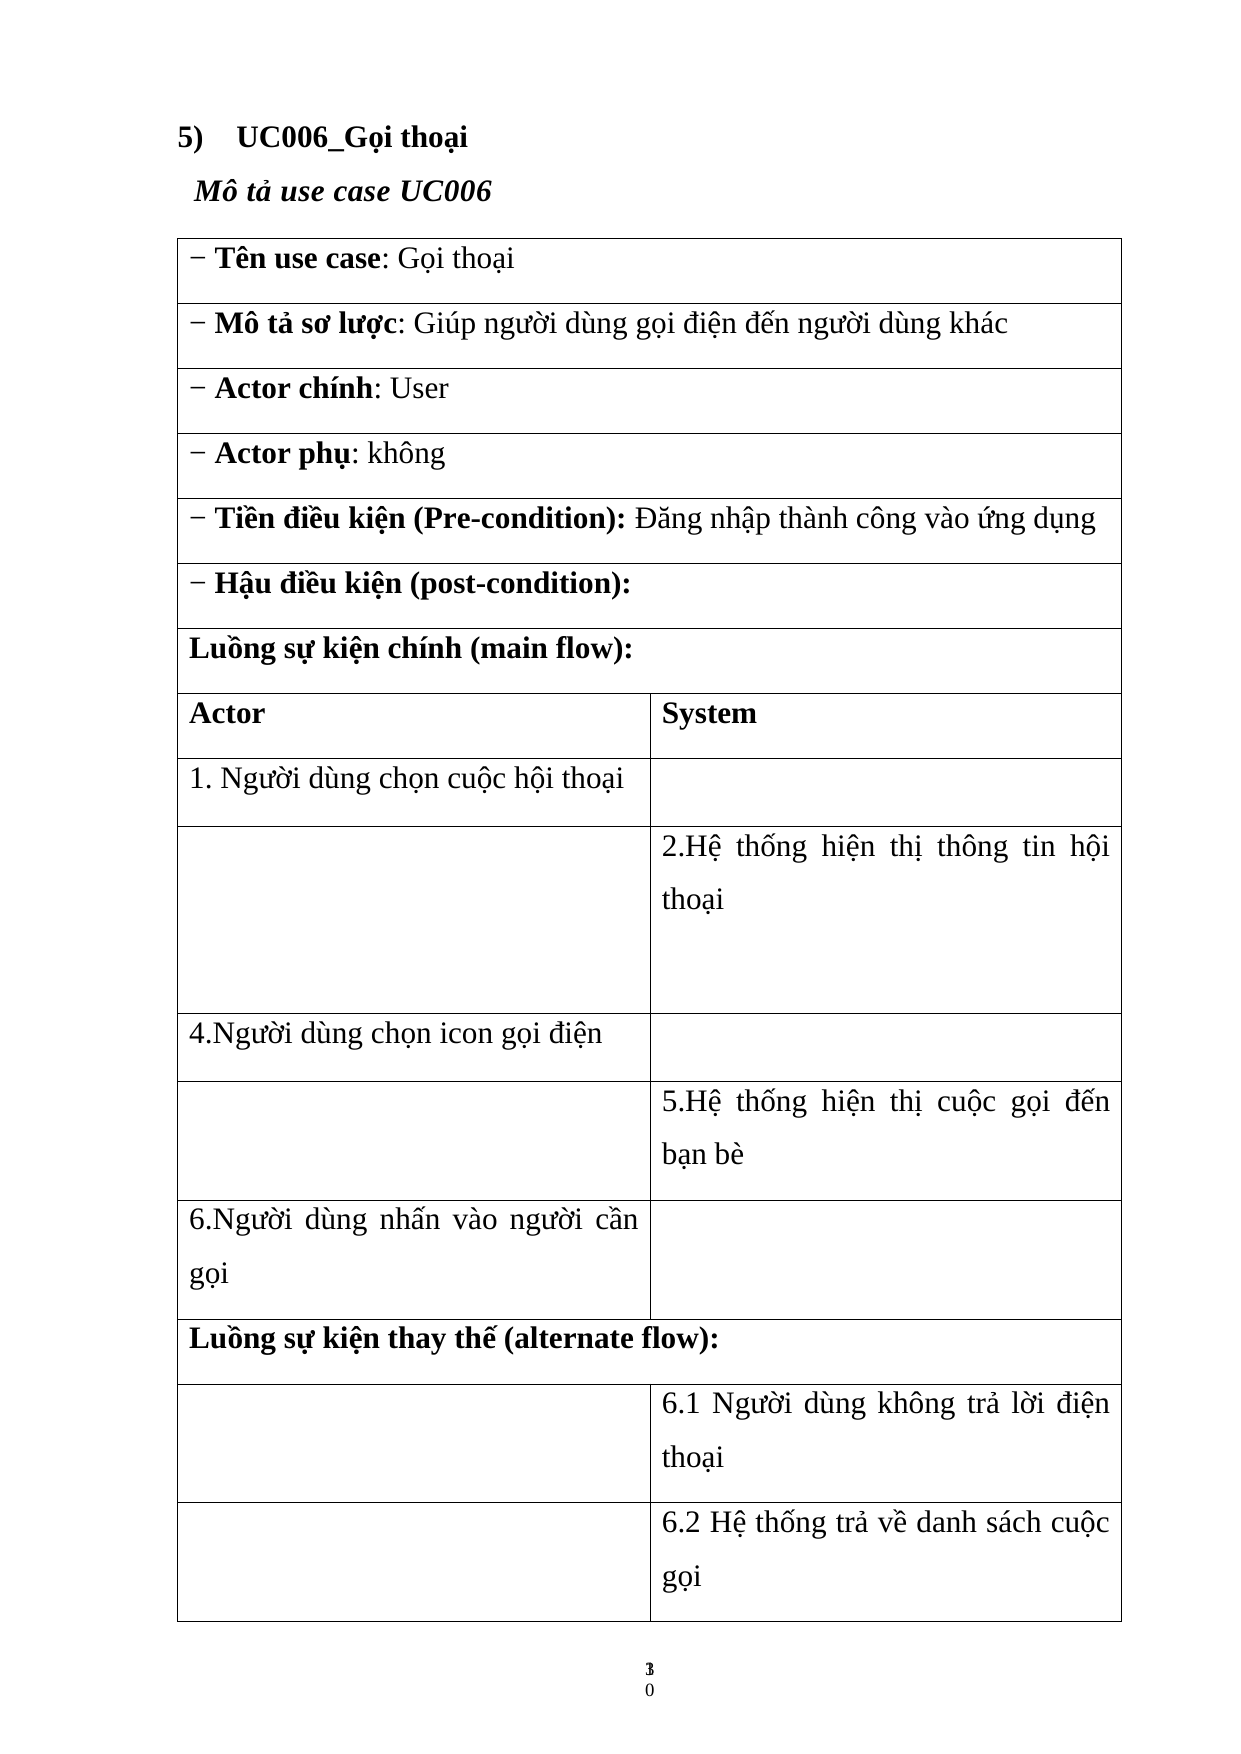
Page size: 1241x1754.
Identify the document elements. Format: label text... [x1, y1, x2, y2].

table_cell 4.Người dùng chọn icon gọi điện [178, 1014, 650, 1081]
table_cell [651, 1014, 1121, 1081]
table_cell − Actor chính: User [178, 369, 1121, 433]
table_cell [178, 1385, 650, 1502]
table_header − Tên use case: Gọi thoại [178, 239, 1121, 303]
table_cell 6.2 Hệ thống trả về danh sách cuộc gọi [651, 1503, 1121, 1621]
table_cell [651, 759, 1121, 826]
table_cell Actor [178, 694, 650, 758]
table_cell [178, 827, 650, 1013]
table_cell System [651, 694, 1121, 758]
table_cell Luồng sự kiện chính (main flow): [178, 629, 1121, 693]
table_cell − Actor phụ: không [178, 434, 1121, 498]
table_cell 2.Hệ thống hiện thị thông tin hội thoại [651, 827, 1121, 1013]
list UC006_Gọi thoại [177, 118, 1122, 154]
table_cell [651, 1201, 1121, 1318]
text Mô tả use case UC006 [177, 172, 1122, 208]
table_cell 6.Người dùng nhấn vào người cần gọi [178, 1201, 650, 1318]
table_cell 5.Hệ thống hiện thị cuộc gọi đến bạn bè [651, 1082, 1121, 1199]
table_cell [178, 1082, 650, 1199]
table_cell − Tiền điều kiện (Pre-condition): Đăng nhập thành công vào ứng dụng [178, 499, 1121, 563]
table_cell − Mô tả sơ lược: Giúp người dùng gọi điện đến người dùng khác [178, 304, 1121, 368]
table_cell Luồng sự kiện thay thế (alternate flow): [178, 1320, 1121, 1383]
table_cell [178, 1503, 650, 1621]
table_cell − Hậu điều kiện (post-condition): [178, 564, 1121, 628]
table_cell 1. Người dùng chọn cuộc hội thoại [178, 759, 650, 826]
table_cell 6.1 Người dùng không trả lời điện thoại [651, 1385, 1121, 1502]
